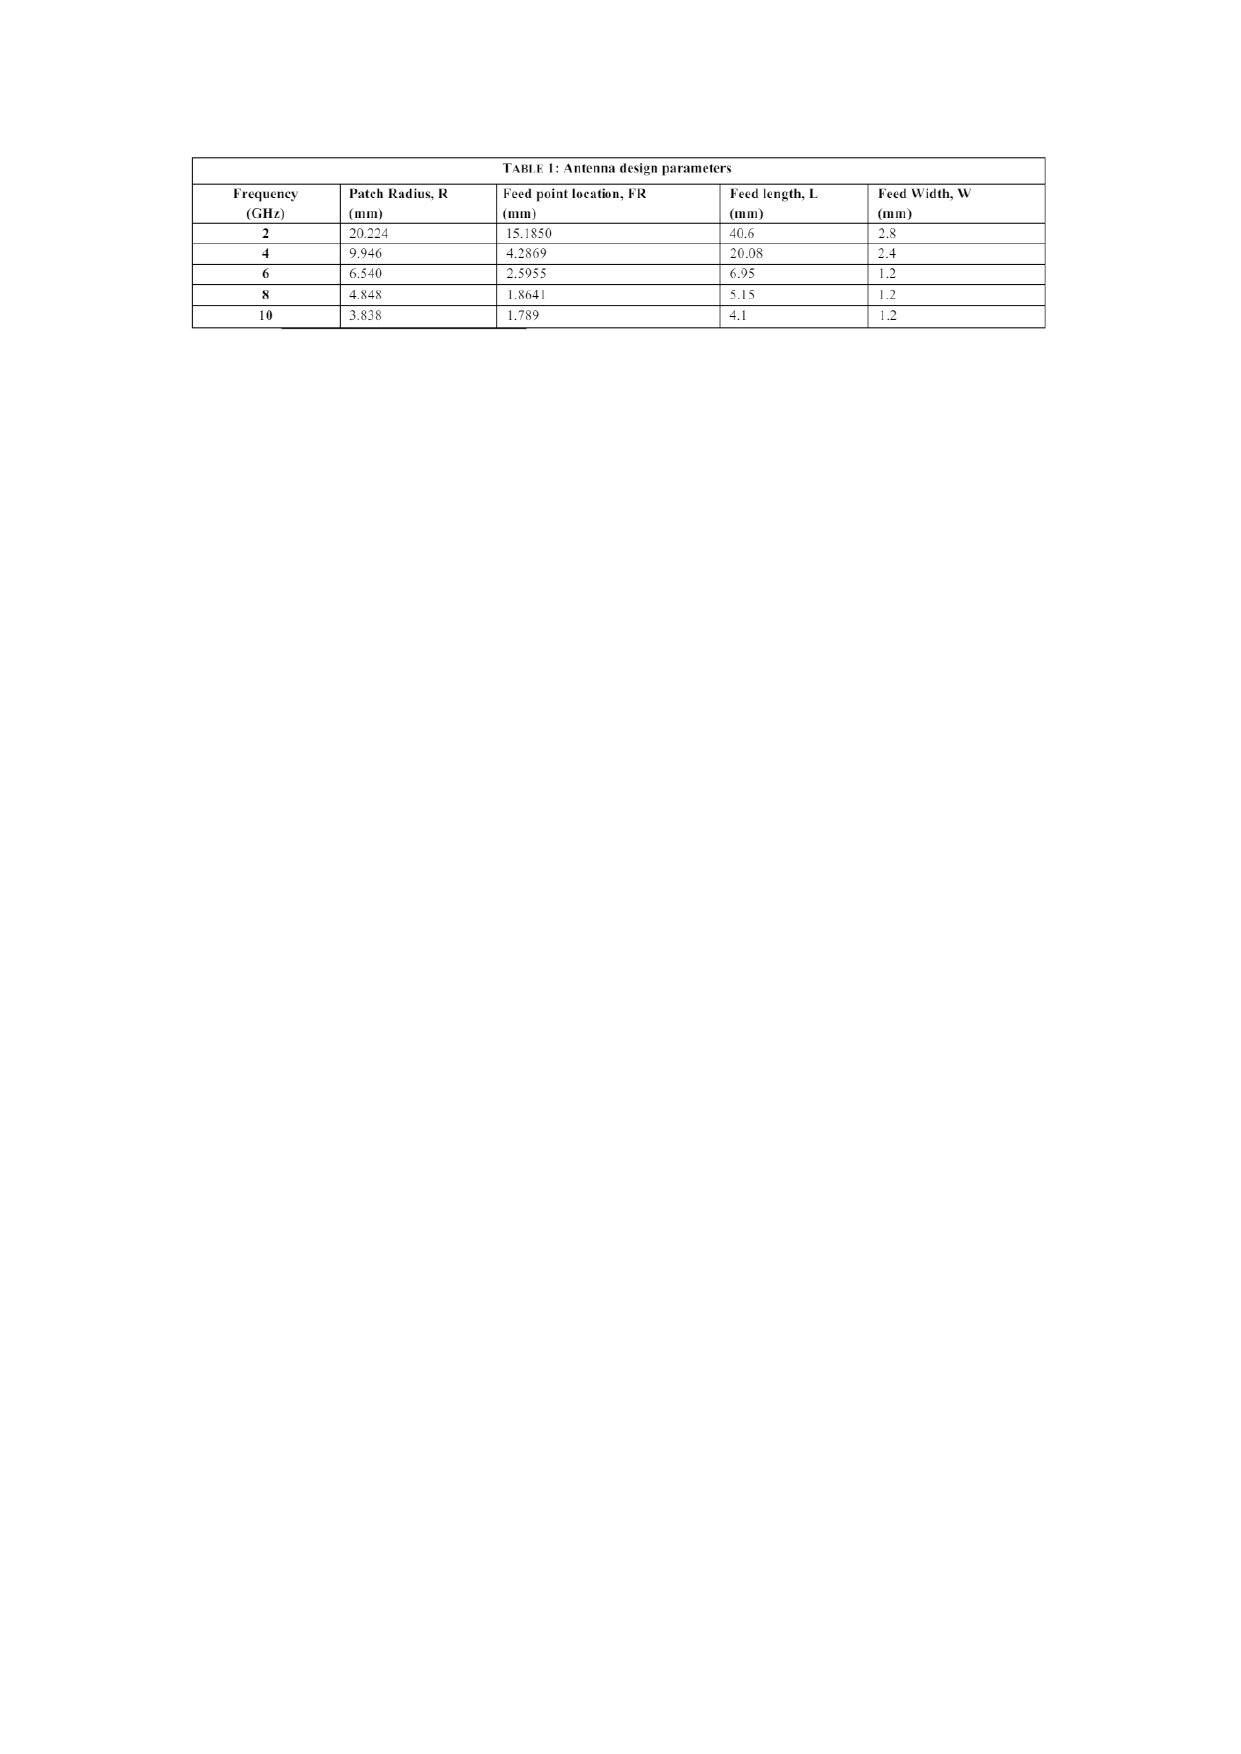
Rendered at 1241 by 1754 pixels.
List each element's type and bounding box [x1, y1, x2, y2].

picture [187, 150, 1053, 338]
